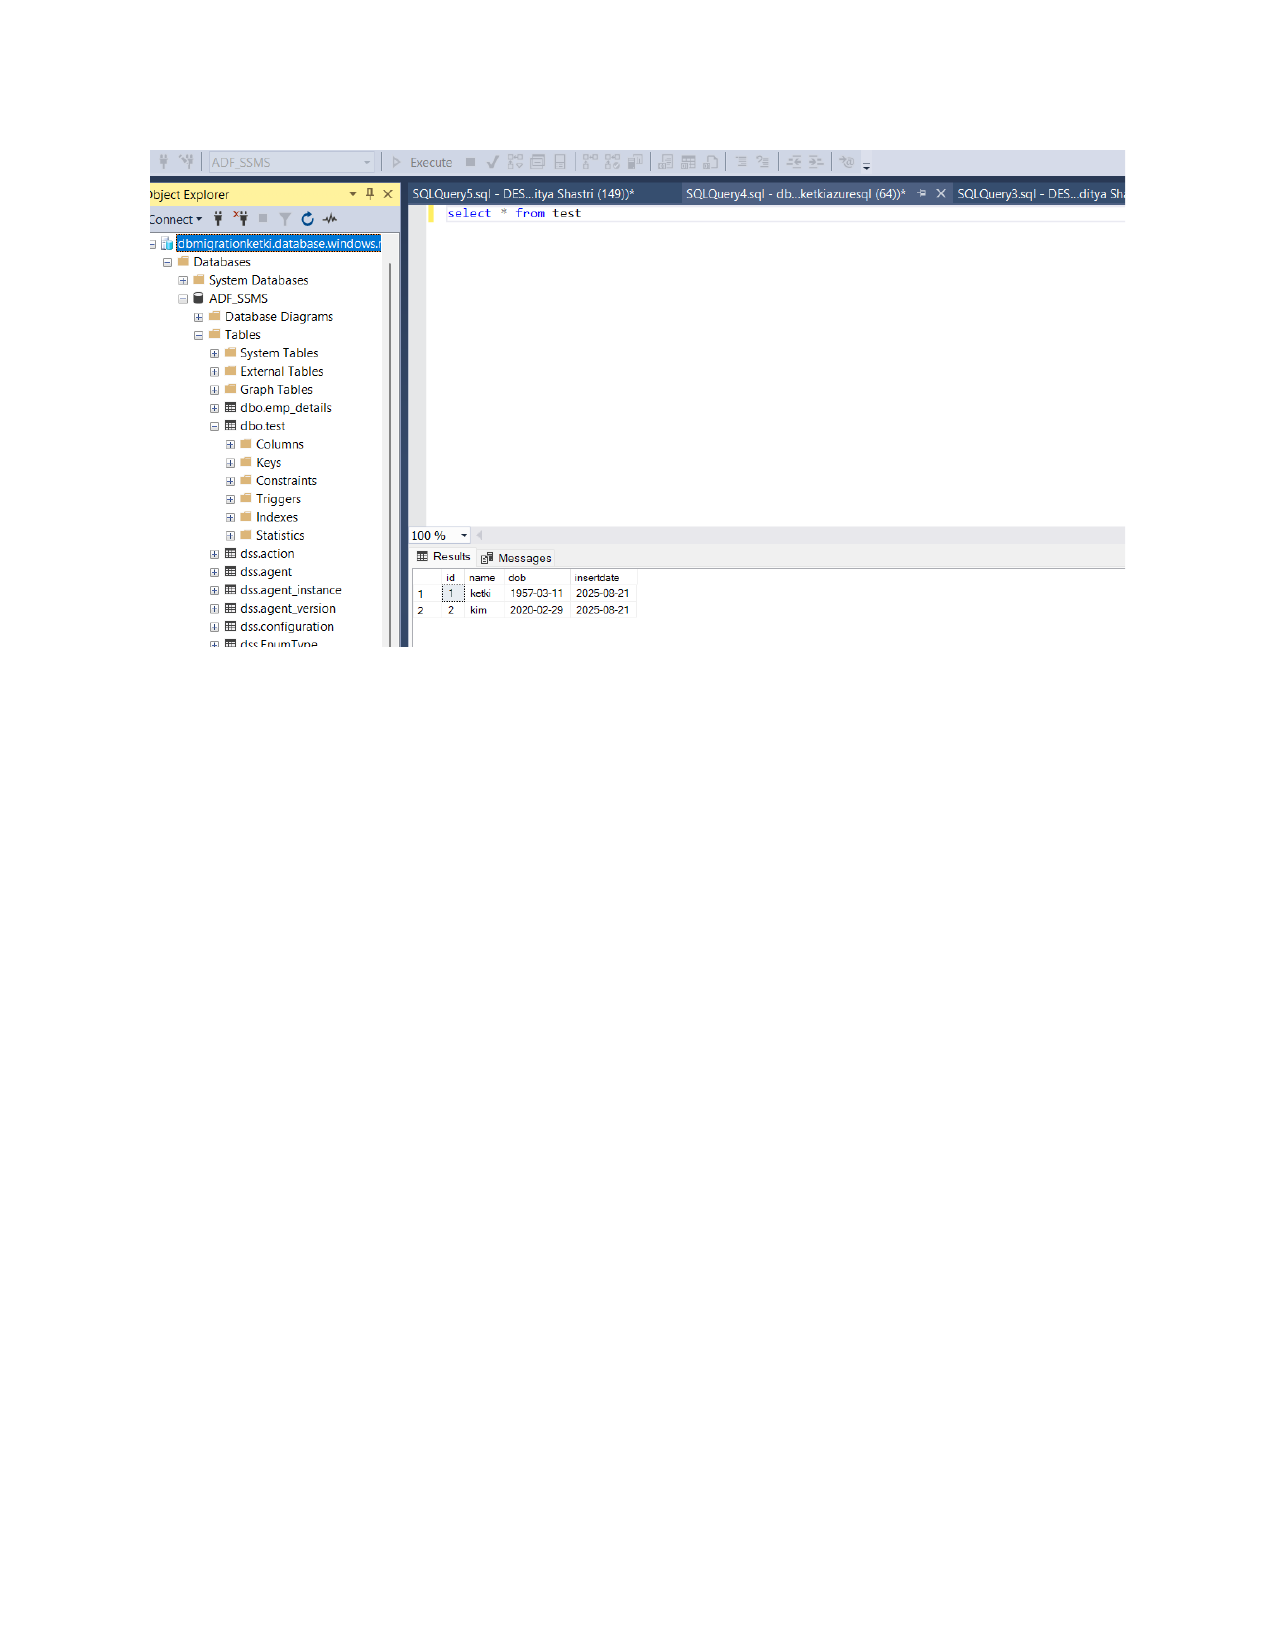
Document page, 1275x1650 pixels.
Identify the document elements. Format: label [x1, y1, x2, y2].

picture [150, 150, 1125, 647]
